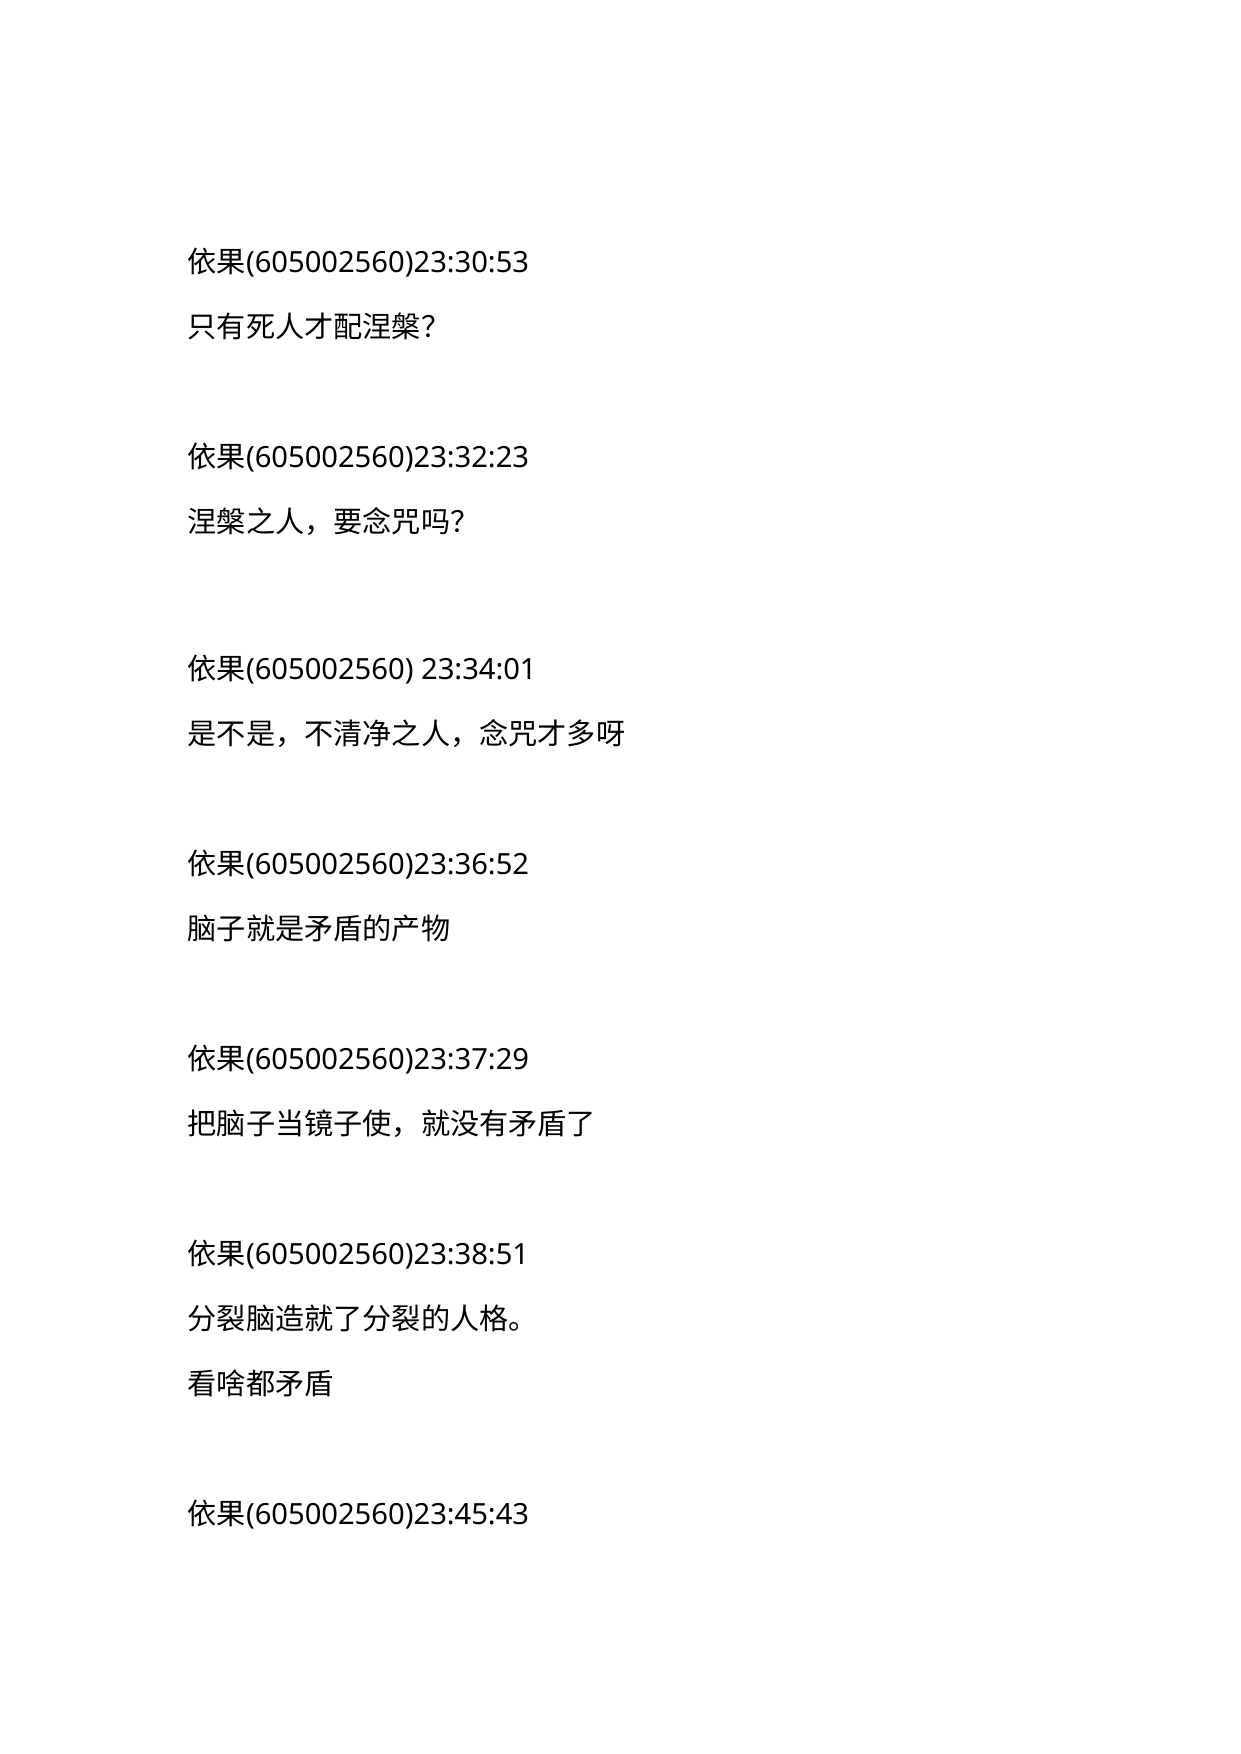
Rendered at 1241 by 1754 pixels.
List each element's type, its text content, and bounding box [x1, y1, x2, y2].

text 依果(605002560)23:37:29 把脑子当镜子使，就没有矛盾了 [187, 959, 1053, 1154]
text 依果(605002560) 23:34:01 是不是，不清净之人，念咒才多呀 [187, 634, 1053, 764]
text 依果(605002560)23:32:23 涅槃之人，要念咒吗？ [187, 357, 1053, 552]
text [187, 162, 1053, 357]
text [187, 1154, 1053, 1544]
text 依果(605002560)23:36:52 脑子就是矛盾的产物 [187, 764, 1053, 959]
